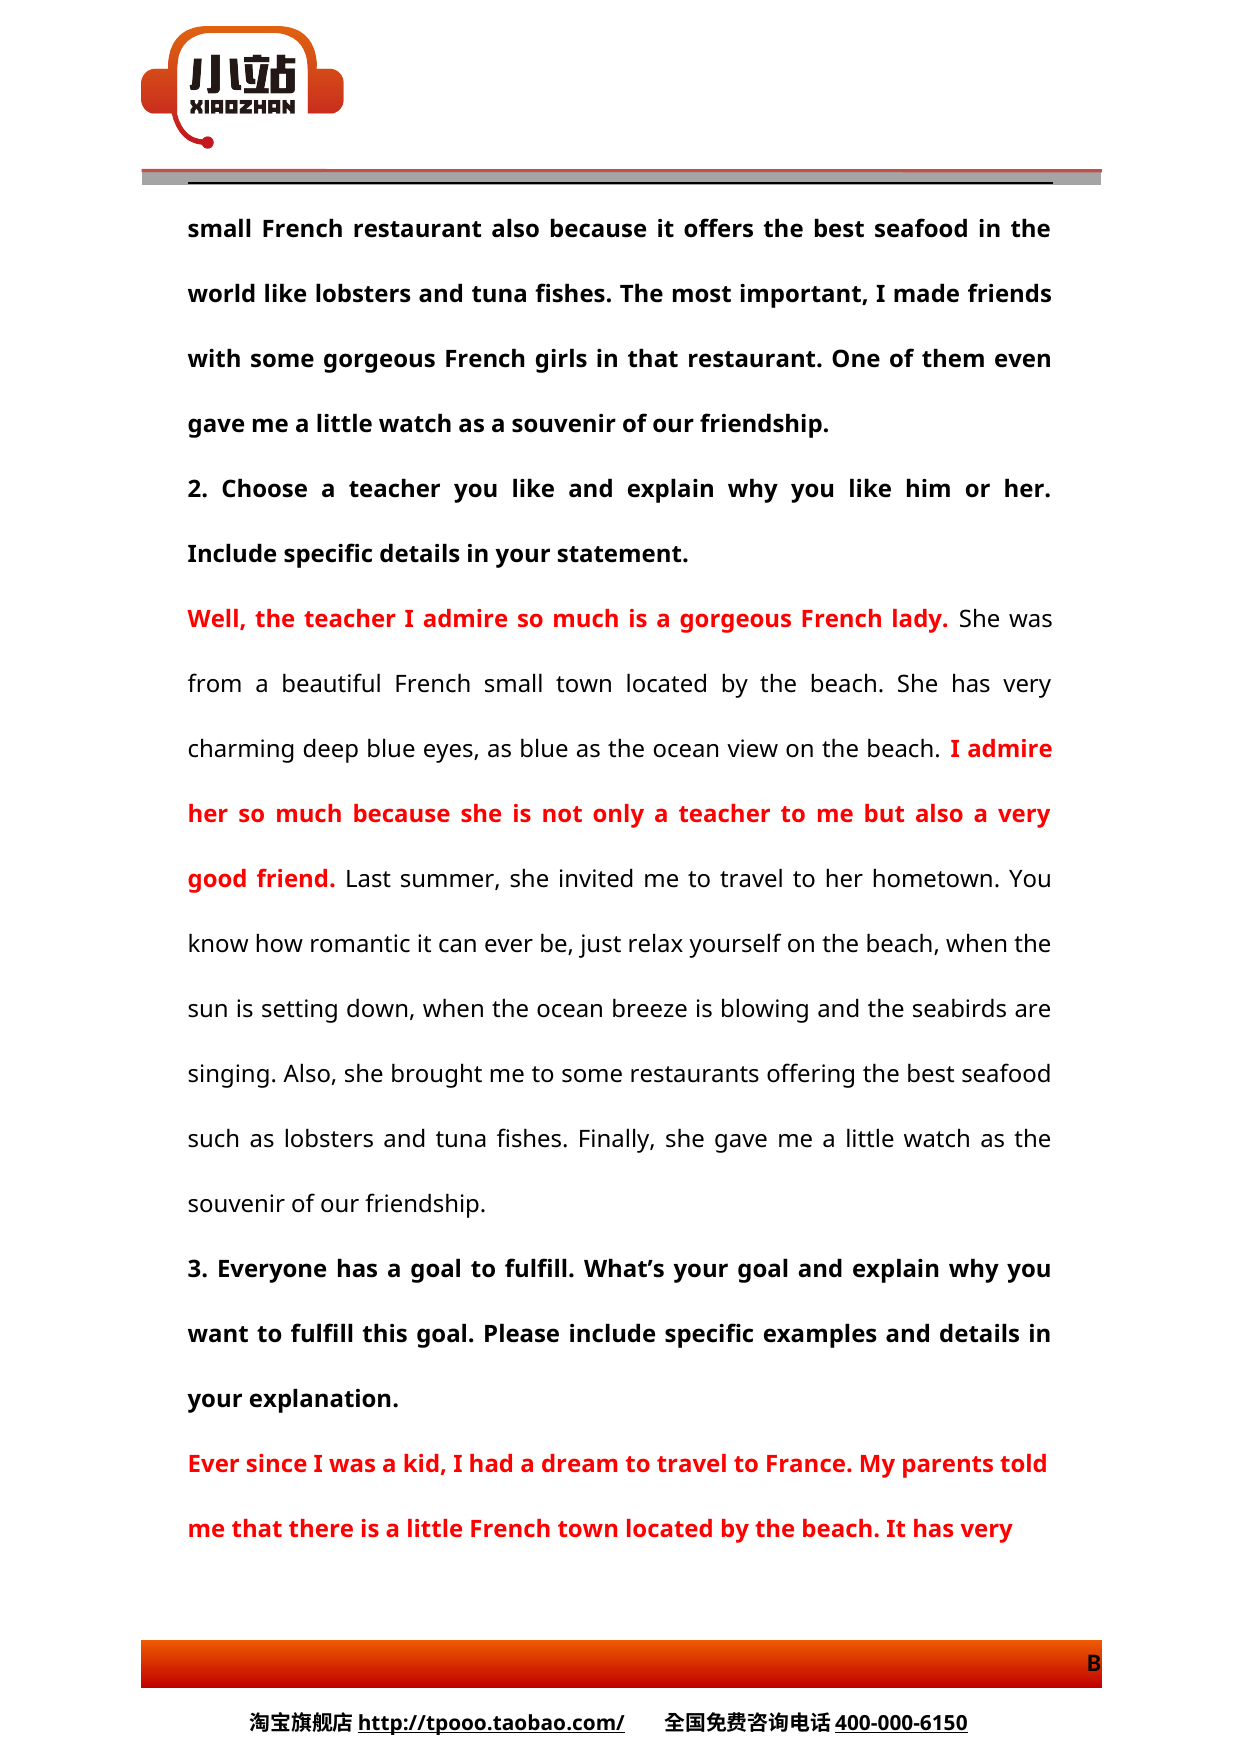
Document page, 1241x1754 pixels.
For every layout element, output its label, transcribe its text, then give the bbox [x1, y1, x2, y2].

text Well, the teacher I admire so much is a gorgeous French lady. She was from a beautiful French small town located by the beach. She has very charming deep blue eyes, as blue as the ocean view on the beach. I admire her so much because she is not only a teacher to me but also a very good friend. Last summer, she invited me to travel to her hometown. You know how romantic it can ever be, just relax yourself on the beach, when the sun is setting down, when the ocean breeze is blowing and the seabirds are singing. Also, she brought me to some restaurants offering the best seafood such as lobsters and tuna fishes. Finally, she gave me a little watch as the souvenir of our friendship. [187, 585, 1053, 1235]
text 3. Everyone has a goal to fulfill. What’s your goal and explain why you want to fulfill this goal. Please include specific examples and details in your explanation. [187, 1235, 1053, 1430]
text 2. Choose a teacher you like and explain why you like him or her. Include specific details in your statement. [187, 455, 1053, 585]
picture [141, 26, 344, 149]
